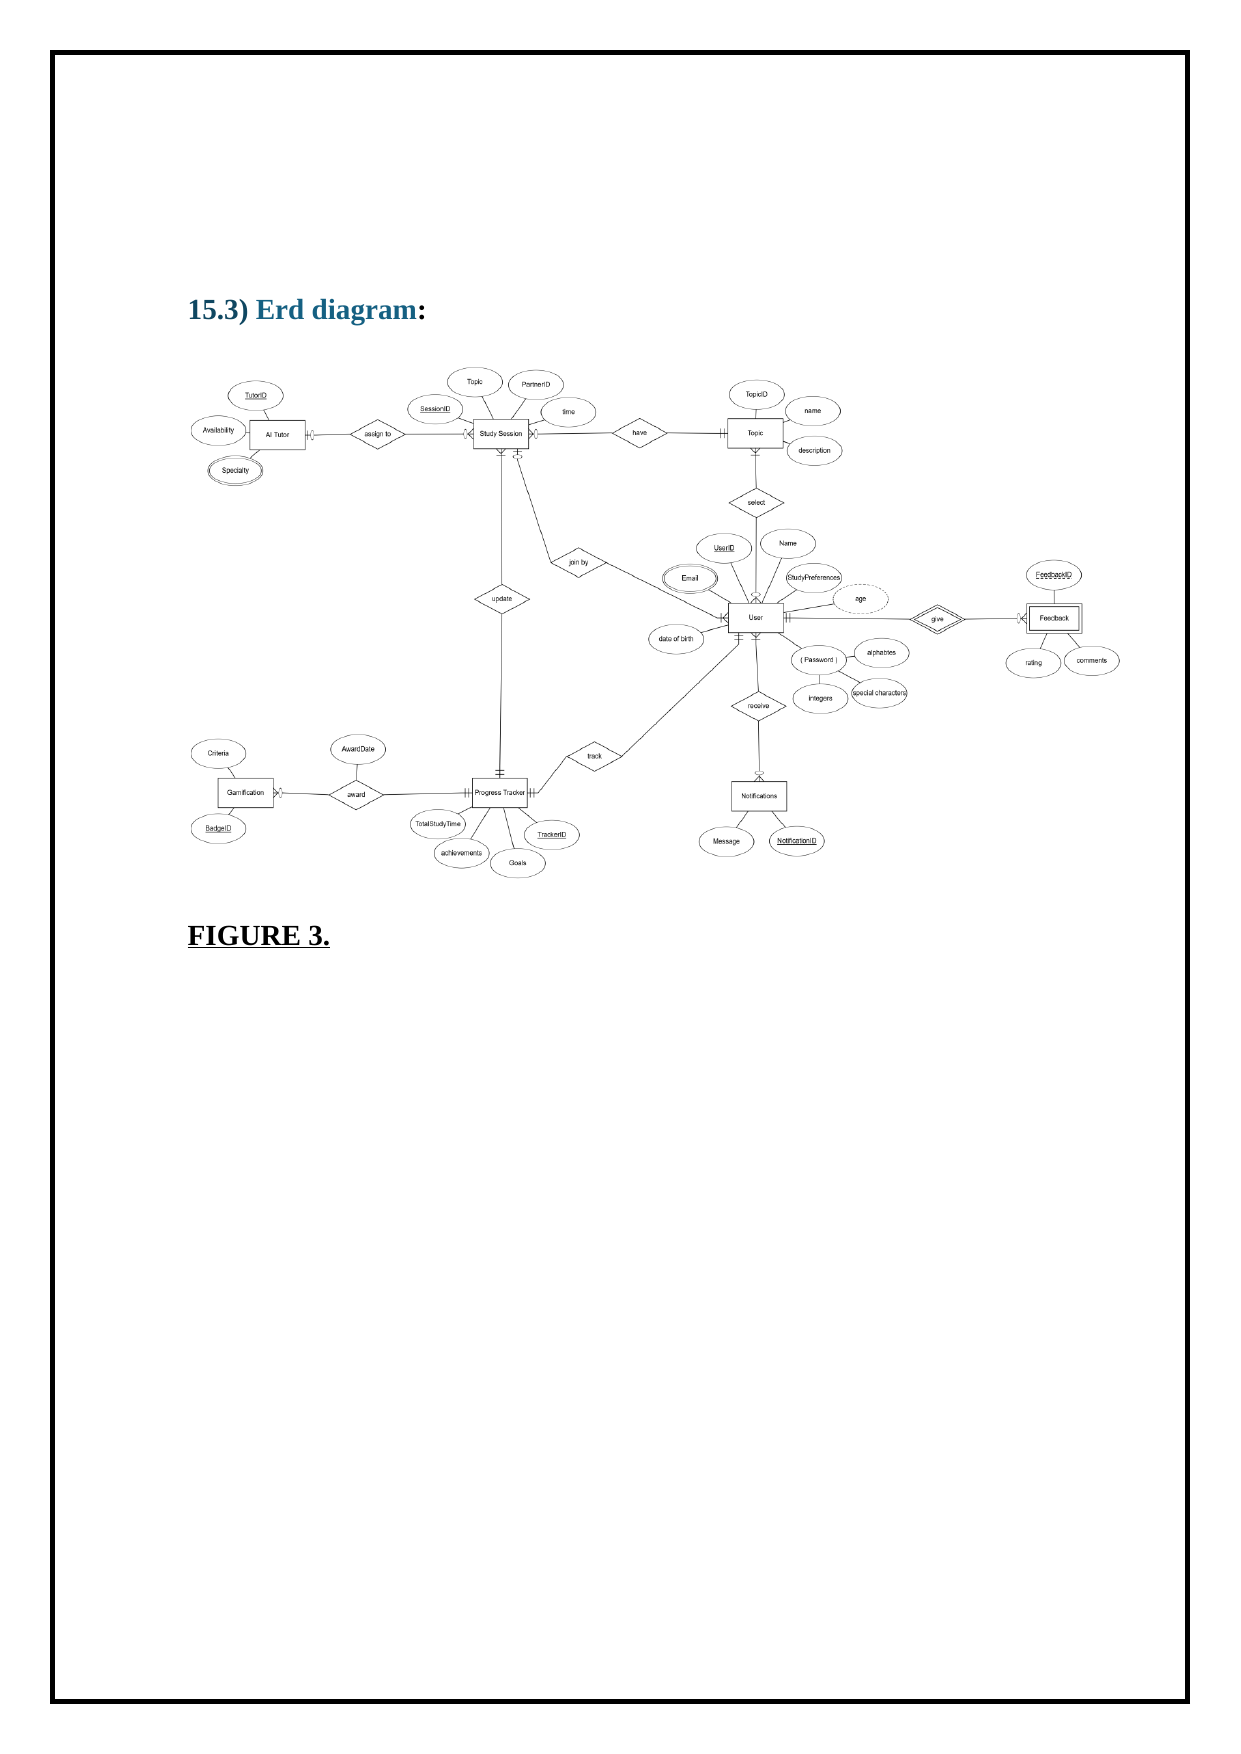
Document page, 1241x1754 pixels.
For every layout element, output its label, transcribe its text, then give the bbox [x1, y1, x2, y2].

picture [187, 363, 1123, 882]
text FIGURE 3. [187, 918, 1090, 951]
list Erd diagram: [187, 292, 1090, 326]
